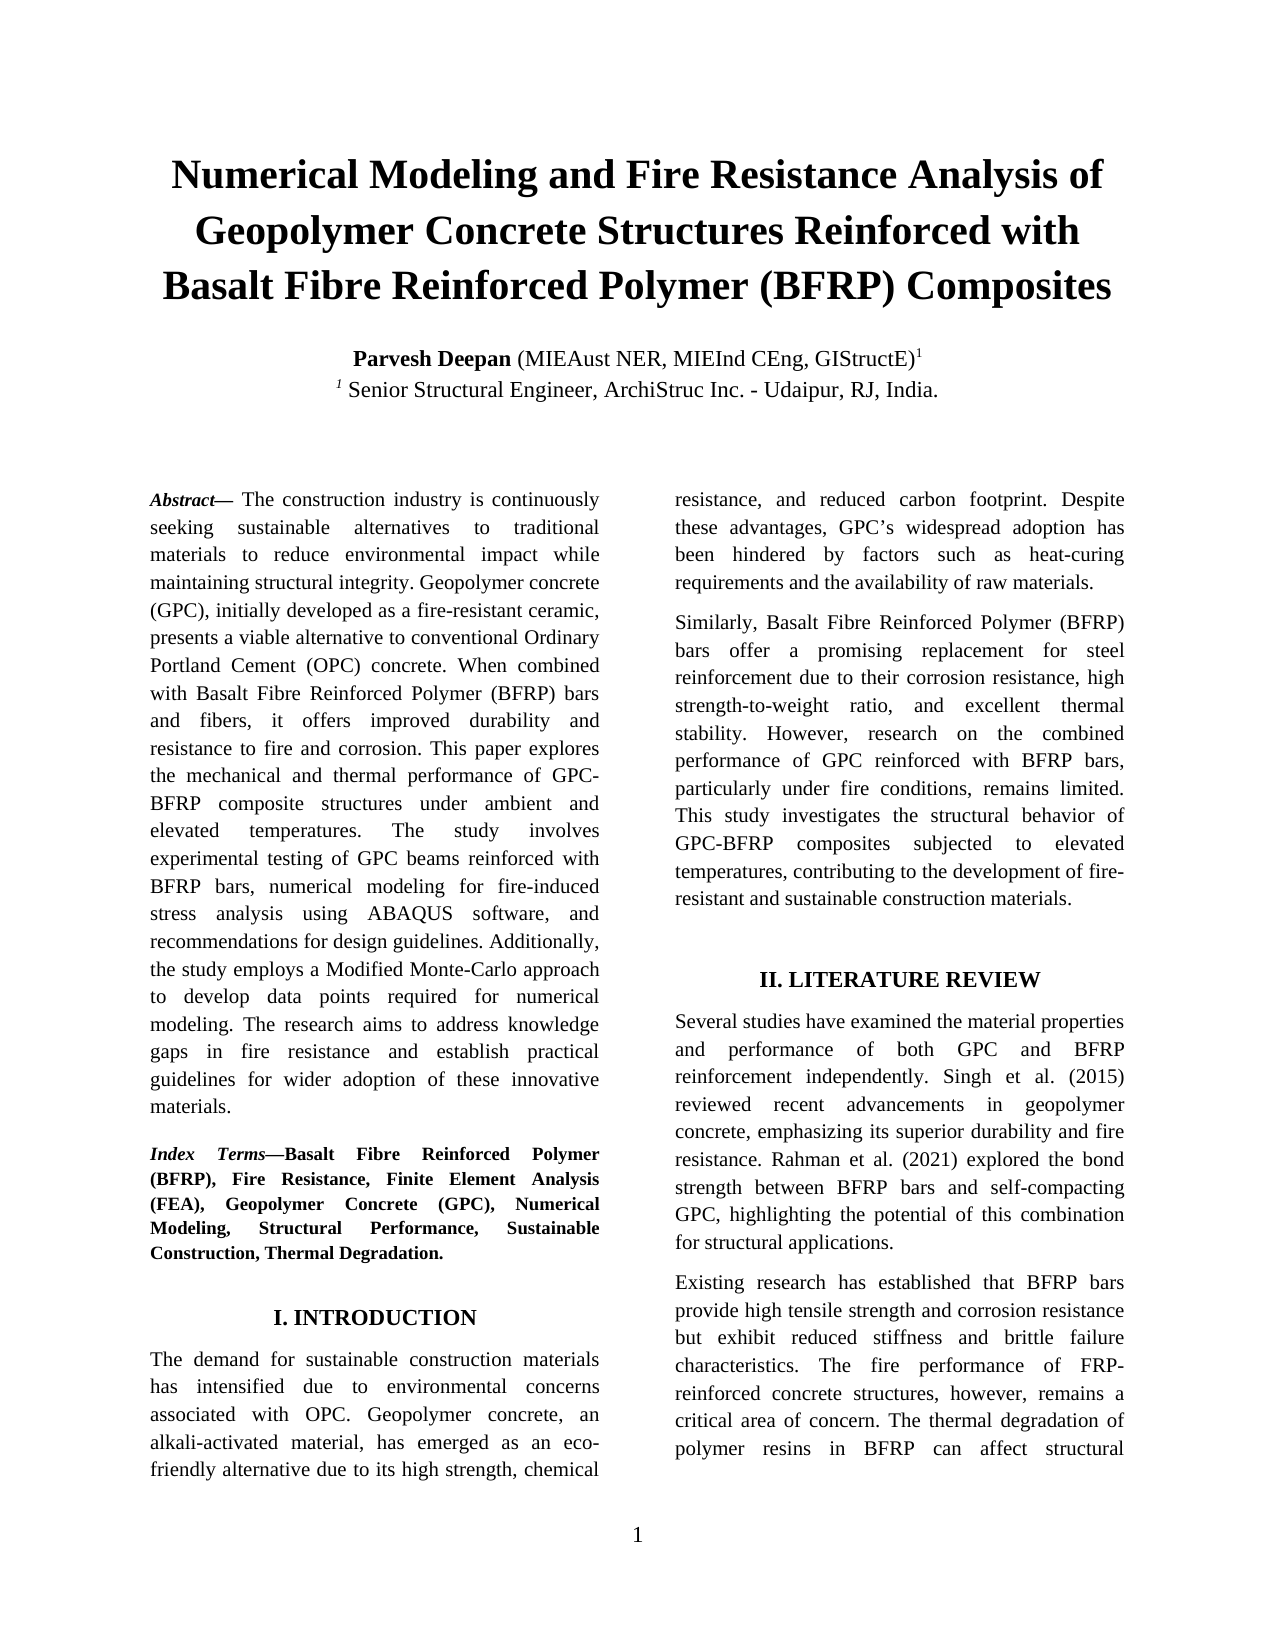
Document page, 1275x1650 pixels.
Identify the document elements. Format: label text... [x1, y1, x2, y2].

text Similarly, Basalt Fibre Reinforced Polymer (BFRP) bars offer a promising replacement for steel reinforcement due to their corrosion resistance, high strength-to-weight ratio, and excellent thermal stability. However, research on the combined performance of GPC reinforced with BFRP bars, particularly under fire conditions, remains limited. This study investigates the structural behavior of GPC-BFRP composites subjected to elevated temperatures, contributing to the development of fire-resistant and sustainable construction materials. [675, 610, 1125, 910]
text 1 Senior Structural Engineer, ArchiStruc Inc. - Udaipur, RJ, India. [150, 376, 1125, 402]
text The demand for sustainable construction materials has intensified due to environmental concerns associated with OPC. Geopolymer concrete, an alkali-activated material, has emerged as an eco-friendly alternative due to its high strength, chemical resistance, and reduced carbon footprint. Despite these advantages, GPC’s widespread adoption has been hindered by factors such as heat-curing requirements and the availability of raw materials. [150, 1347, 600, 1481]
text Several studies have examined the material properties and performance of both GPC and BFRP reinforcement independently. Singh et al. (2015) reviewed recent advancements in geopolymer concrete, emphasizing its superior durability and fire resistance. Rahman et al. (2021) explored the bond strength between BFRP bars and self-compacting GPC, highlighting the potential of this combination for structural applications. [675, 1009, 1125, 1254]
text I. INTRODUCTION [150, 1304, 600, 1331]
text The demand for sustainable construction materials has intensified due to environmental concerns associated with OPC. Geopolymer concrete, an alkali-activated material, has emerged as an eco-friendly alternative due to its high strength, chemical resistance, and reduced carbon footprint. Despite these advantages, GPC’s widespread adoption has been hindered by factors such as heat-curing requirements and the availability of raw materials. [675, 487, 1125, 594]
text Numerical Modeling and Fire Resistance Analysis of Geopolymer Concrete Structures Reinforced with Basalt Fibre Reinforced Polymer (BFRP) Composites [150, 150, 1125, 308]
text Abstract— The construction industry is continuously seeking sustainable alternatives to traditional materials to reduce environmental impact while maintaining structural integrity. Geopolymer concrete (GPC), initially developed as a fire-resistant ceramic, presents a viable alternative to conventional Ordinary Portland Cement (OPC) concrete. When combined with Basalt Fibre Reinforced Polymer (BFRP) bars and fibers, it offers improved durability and resistance to fire and corrosion. This paper explores the mechanical and thermal performance of GPC-BFRP composite structures under ambient and elevated temperatures. The study involves experimental testing of GPC beams reinforced with BFRP bars, numerical modeling for fire-induced stress analysis using ABAQUS software, and recommendations for design guidelines. Additionally, the study employs a Modified Monte-Carlo approach to develop data points required for numerical modeling. The research aims to address knowledge gaps in fire resistance and establish practical guidelines for wider adoption of these innovative materials. [150, 487, 600, 1118]
text Parvesh Deepan (MIEAust NER, MIEInd CEng, GIStructE)1 [150, 346, 1125, 372]
text Index Terms—Basalt Fibre Reinforced Polymer (BFRP), Fire Resistance, Finite Element Analysis (FEA), Geopolymer Concrete (GPC), Numerical Modeling, Structural Performance, Sustainable Construction, Thermal Degradation. [150, 1143, 600, 1264]
text II. LITERATURE REVIEW [675, 966, 1125, 993]
